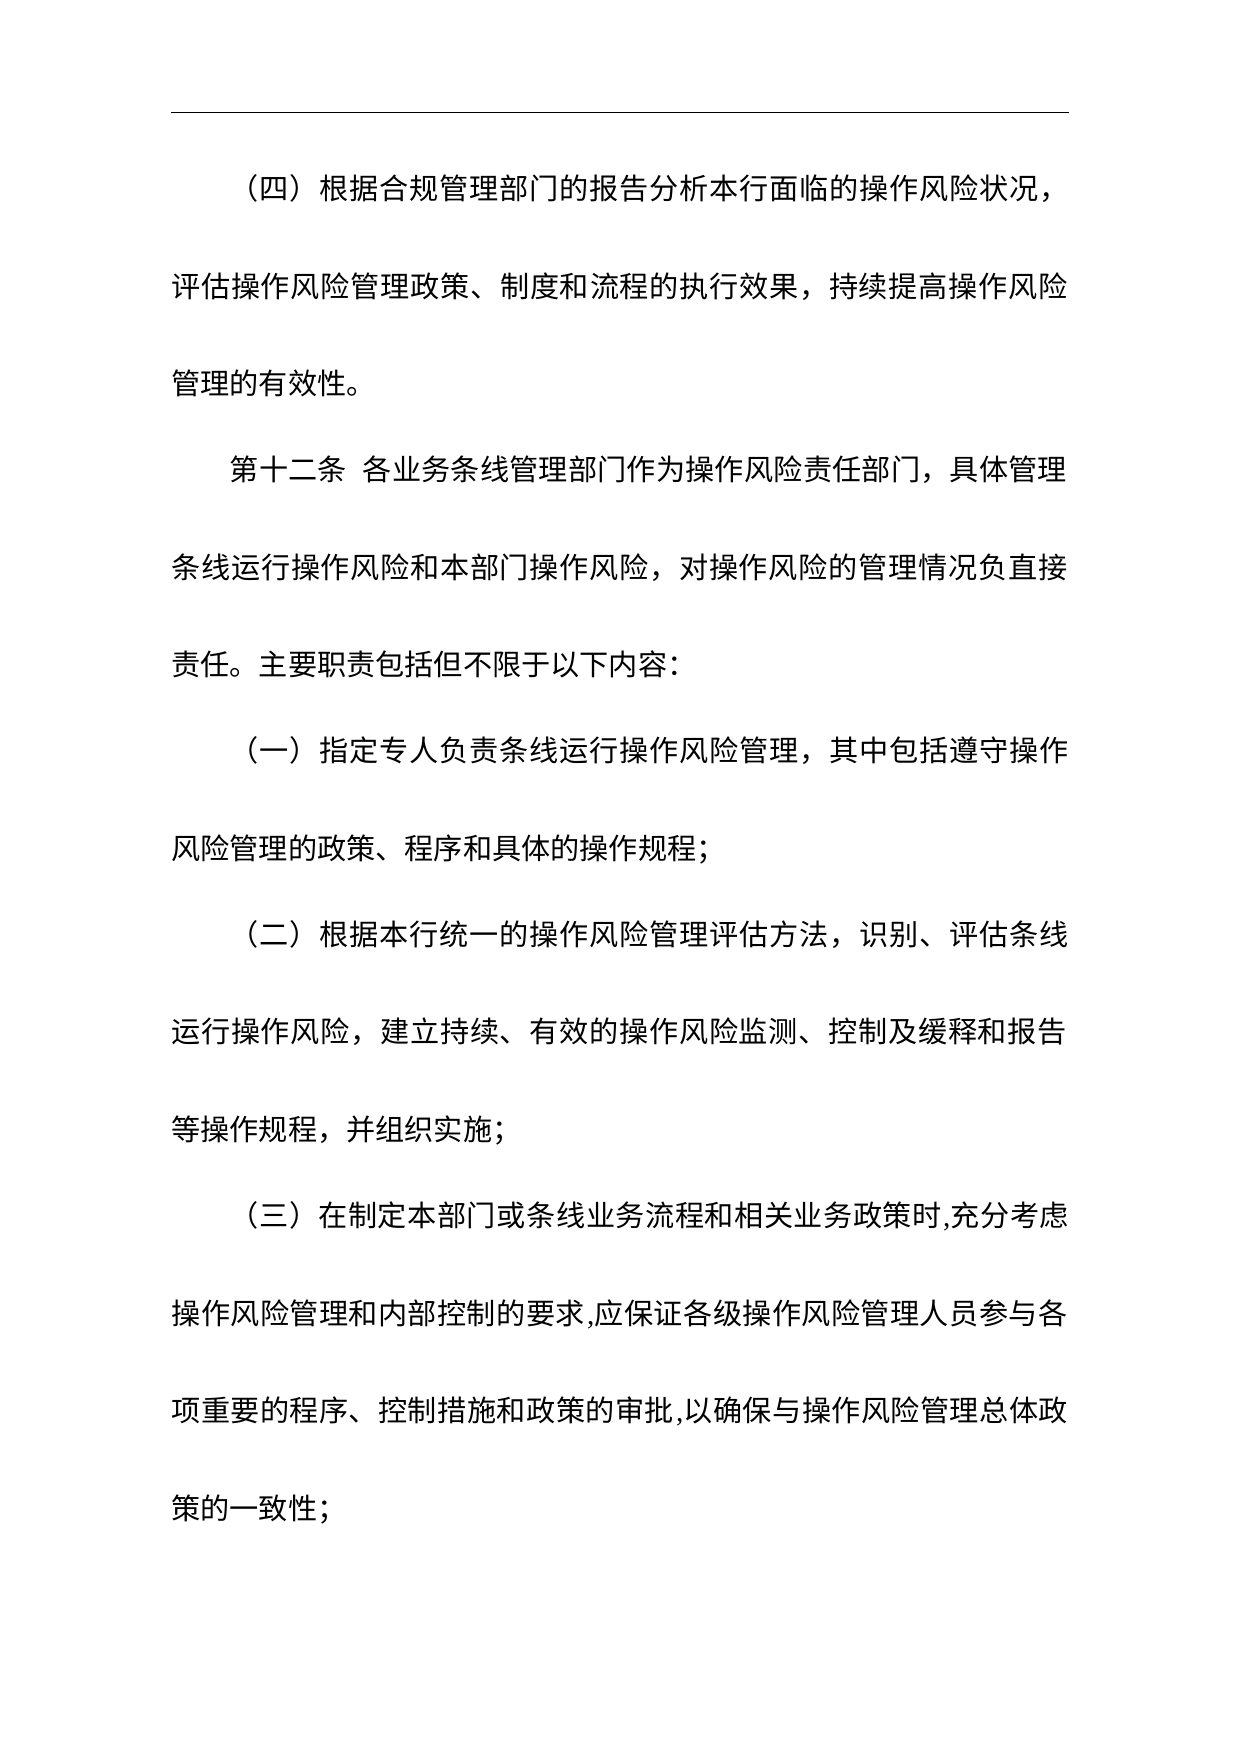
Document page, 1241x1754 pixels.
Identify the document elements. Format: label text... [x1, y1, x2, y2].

text （一）指定专人负责条线运行操作风险管理，其中包括遵守操作风险管理的政策、程序和具体的操作规程； [171, 717, 1069, 879]
text （三）在制定本部门或条线业务流程和相关业务政策时,充分考虑操作风险管理和内部控制的要求,应保证各级操作风险管理人员参与各项重要的程序、控制措施和政策的审批,以确保与操作风险管理总体政策的一致性； [171, 1181, 1069, 1539]
text （二）根据本行统一的操作风险管理评估方法，识别、评估条线运行操作风险，建立持续、有效的操作风险监测、控制及缓释和报告等操作规程，并组织实施； [171, 900, 1069, 1160]
text （四）根据合规管理部门的报告分析本行面临的操作风险状况，评估操作风险管理政策、制度和流程的执行效果，持续提高操作风险管理的有效性。 [171, 154, 1069, 414]
text 第十二条 各业务条线管理部门作为操作风险责任部门，具体管理条线运行操作风险和本部门操作风险，对操作风险的管理情况负直接责任。主要职责包括但不限于以下内容： [171, 435, 1069, 695]
